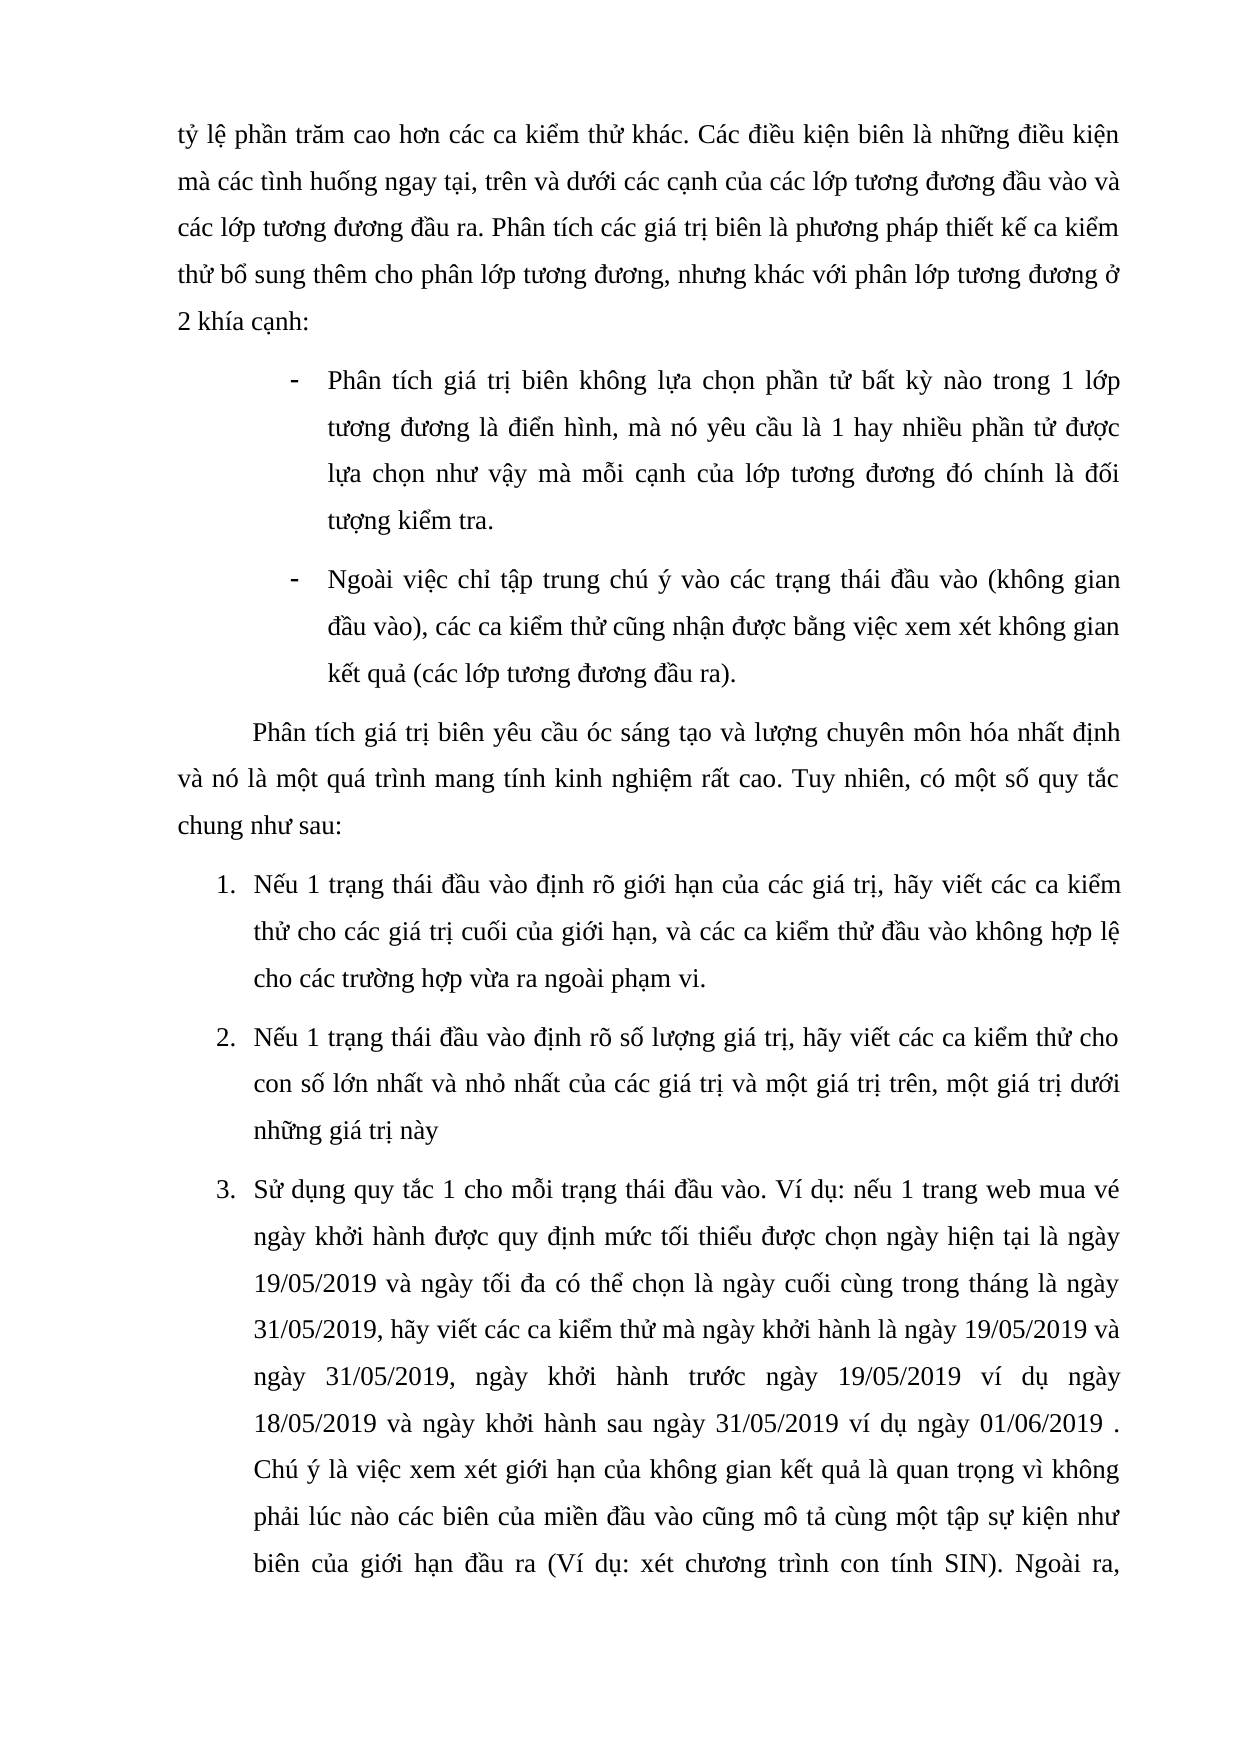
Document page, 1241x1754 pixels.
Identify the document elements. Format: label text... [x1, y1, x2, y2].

list Phân tích giá trị biên không lựa chọn phần tử bất kỳ nào trong 1 lớp tương đương là điển hình, mà nó yêu cầu là 1 hay nhiều phần tử được lựa chọn như vậy mà mỗi cạnh của lớp tương đương đó chính là đối tượng kiểm tra. [290, 364, 1121, 535]
list Ngoài việc chỉ tập trung chú ý vào các trạng thái đầu vào (không gian đầu vào), các ca kiểm thử cũng nhận được bằng việc xem xét không gian kết quả (các lớp tương đương đầu ra). [290, 563, 1121, 688]
list Nếu 1 trạng thái đầu vào định rõ giới hạn của các giá trị, hãy viết các ca kiểm thử cho các giá trị cuối của giới hạn, và các ca kiểm thử đầu vào không hợp lệ cho các trường hợp vừa ra ngoài phạm vi. [216, 868, 1121, 993]
list Nếu 1 trạng thái đầu vào định rõ số lượng giá trị, hãy viết các ca kiểm thử cho con số lớn nhất và nhỏ nhất của các giá trị và một giá trị trên, một giá trị dưới những giá trị này [216, 1021, 1121, 1145]
text Phân tích giá trị biên yêu cầu óc sáng tạo và lượng chuyên môn hóa nhất định và nó là một quá trình mang tính kinh nghiệm rất cao. Tuy nhiên, có một số quy tắc chung như sau: [177, 716, 1121, 840]
